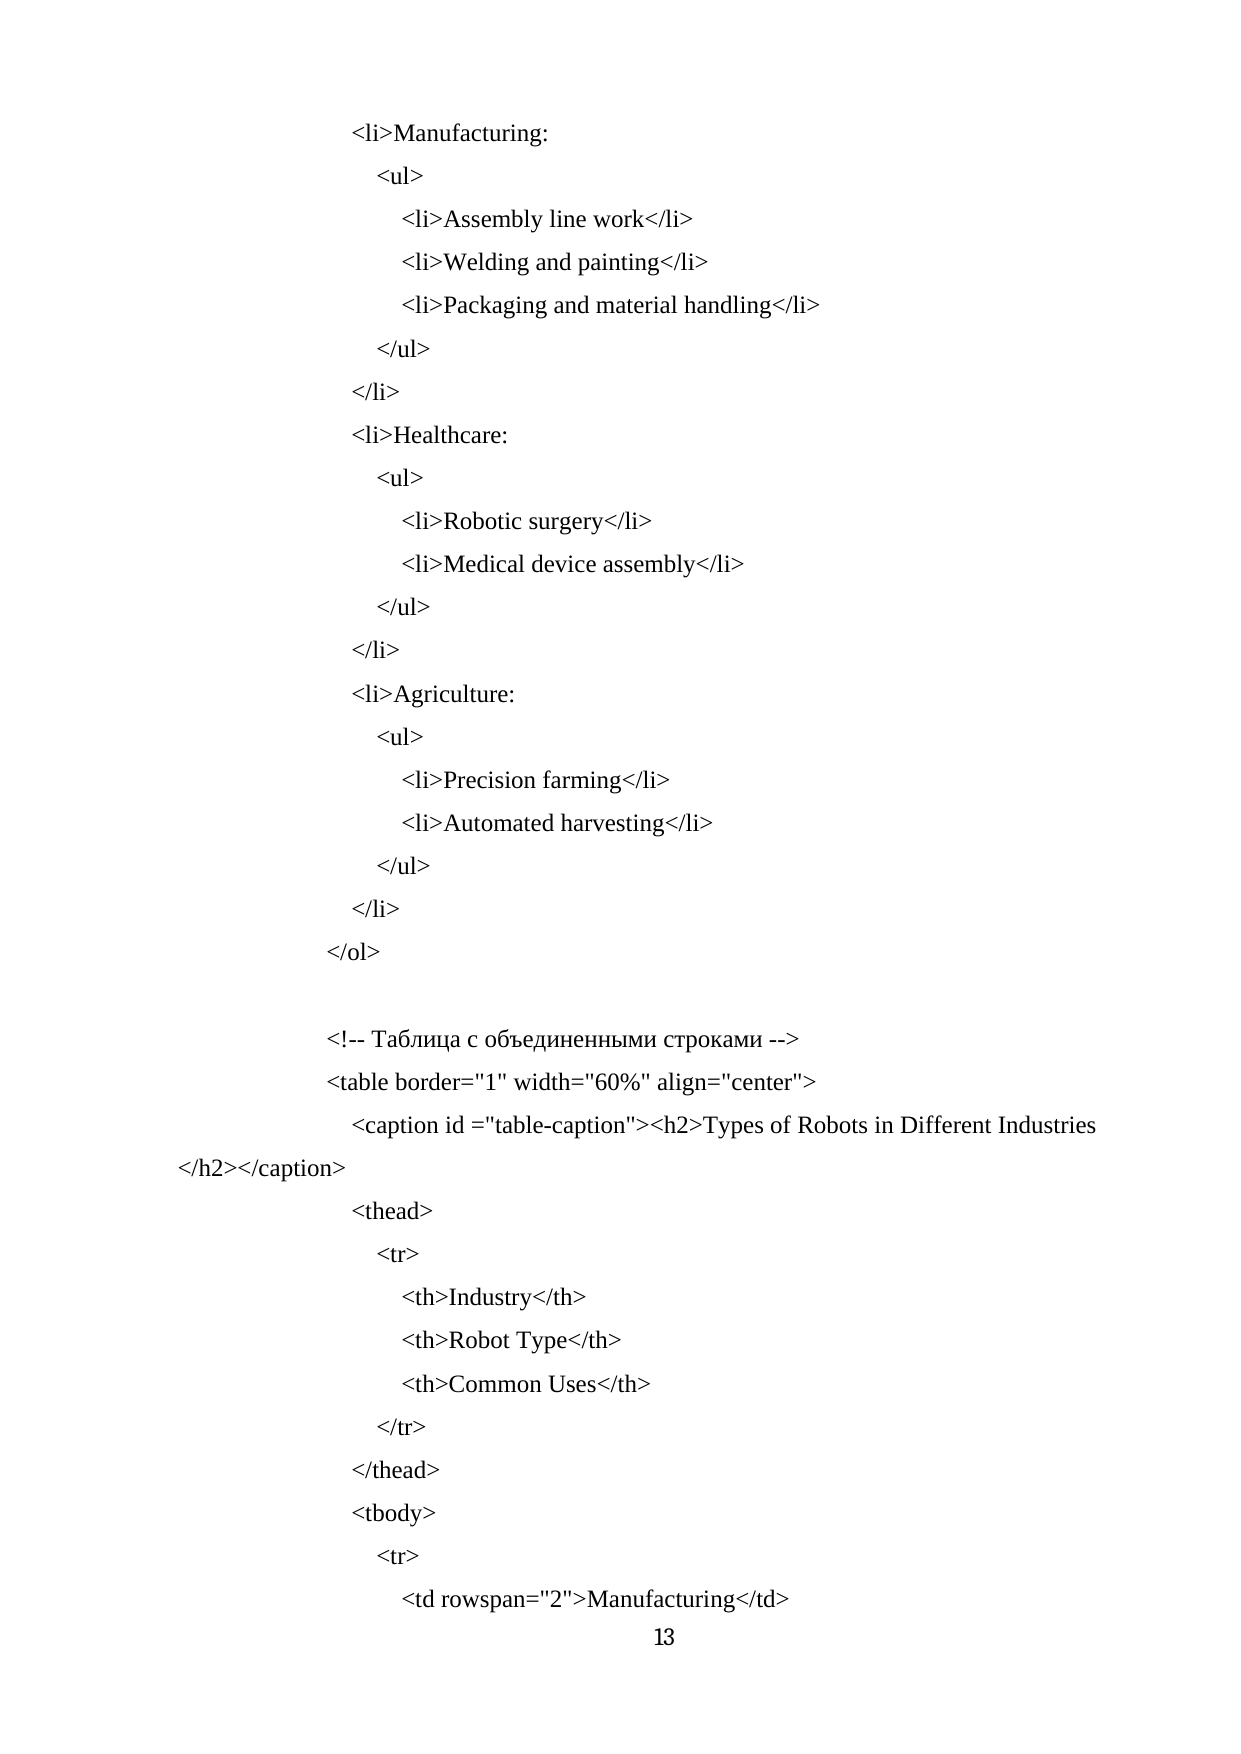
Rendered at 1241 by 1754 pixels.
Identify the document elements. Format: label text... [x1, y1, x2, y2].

text <ul> [177, 722, 1152, 751]
text </ul> [177, 334, 1152, 362]
text <caption id ="table-caption"><h2>Types of Robots in Different Industries </h2></caption> [177, 1110, 1152, 1182]
text <li>Robotic surgery</li> [177, 506, 1152, 535]
text </li> [177, 894, 1152, 923]
text <ul> [177, 161, 1152, 190]
text <thead> [177, 1196, 1152, 1225]
text </ul> [177, 592, 1152, 621]
text <li>Precision farming</li> [177, 765, 1152, 794]
text <th>Robot Type</th> [177, 1326, 1152, 1354]
text <th>Common Uses</th> [177, 1369, 1152, 1397]
text <li>Manufacturing: [177, 118, 1152, 147]
text <li>Medical device assembly</li> [177, 549, 1152, 578]
text <table border="1" width="60%" align="center"> [177, 1067, 1152, 1096]
text <li>Healthcare: [177, 420, 1152, 449]
text </ul> [177, 851, 1152, 880]
text <li>Welding and painting</li> [177, 247, 1152, 276]
text <li>Packaging and material handling</li> [177, 291, 1152, 319]
text <tbody> [177, 1498, 1152, 1527]
text <!-- Таблица с объединенными строками --> [177, 1024, 1152, 1052]
text <tr> [177, 1541, 1152, 1570]
text </li> [177, 377, 1152, 406]
text <li>Agriculture: [177, 679, 1152, 707]
text <ul> [177, 463, 1152, 492]
text </li> [177, 636, 1152, 664]
text <li>Assembly line work</li> [177, 204, 1152, 233]
text </tr> [177, 1412, 1152, 1441]
text <td rowspan="2">Manufacturing</td> [177, 1584, 1152, 1613]
text <th>Industry</th> [177, 1282, 1152, 1311]
text </ol> [177, 937, 1152, 966]
text </thead> [177, 1455, 1152, 1484]
text <li>Automated harvesting</li> [177, 808, 1152, 837]
text <tr> [177, 1239, 1152, 1268]
